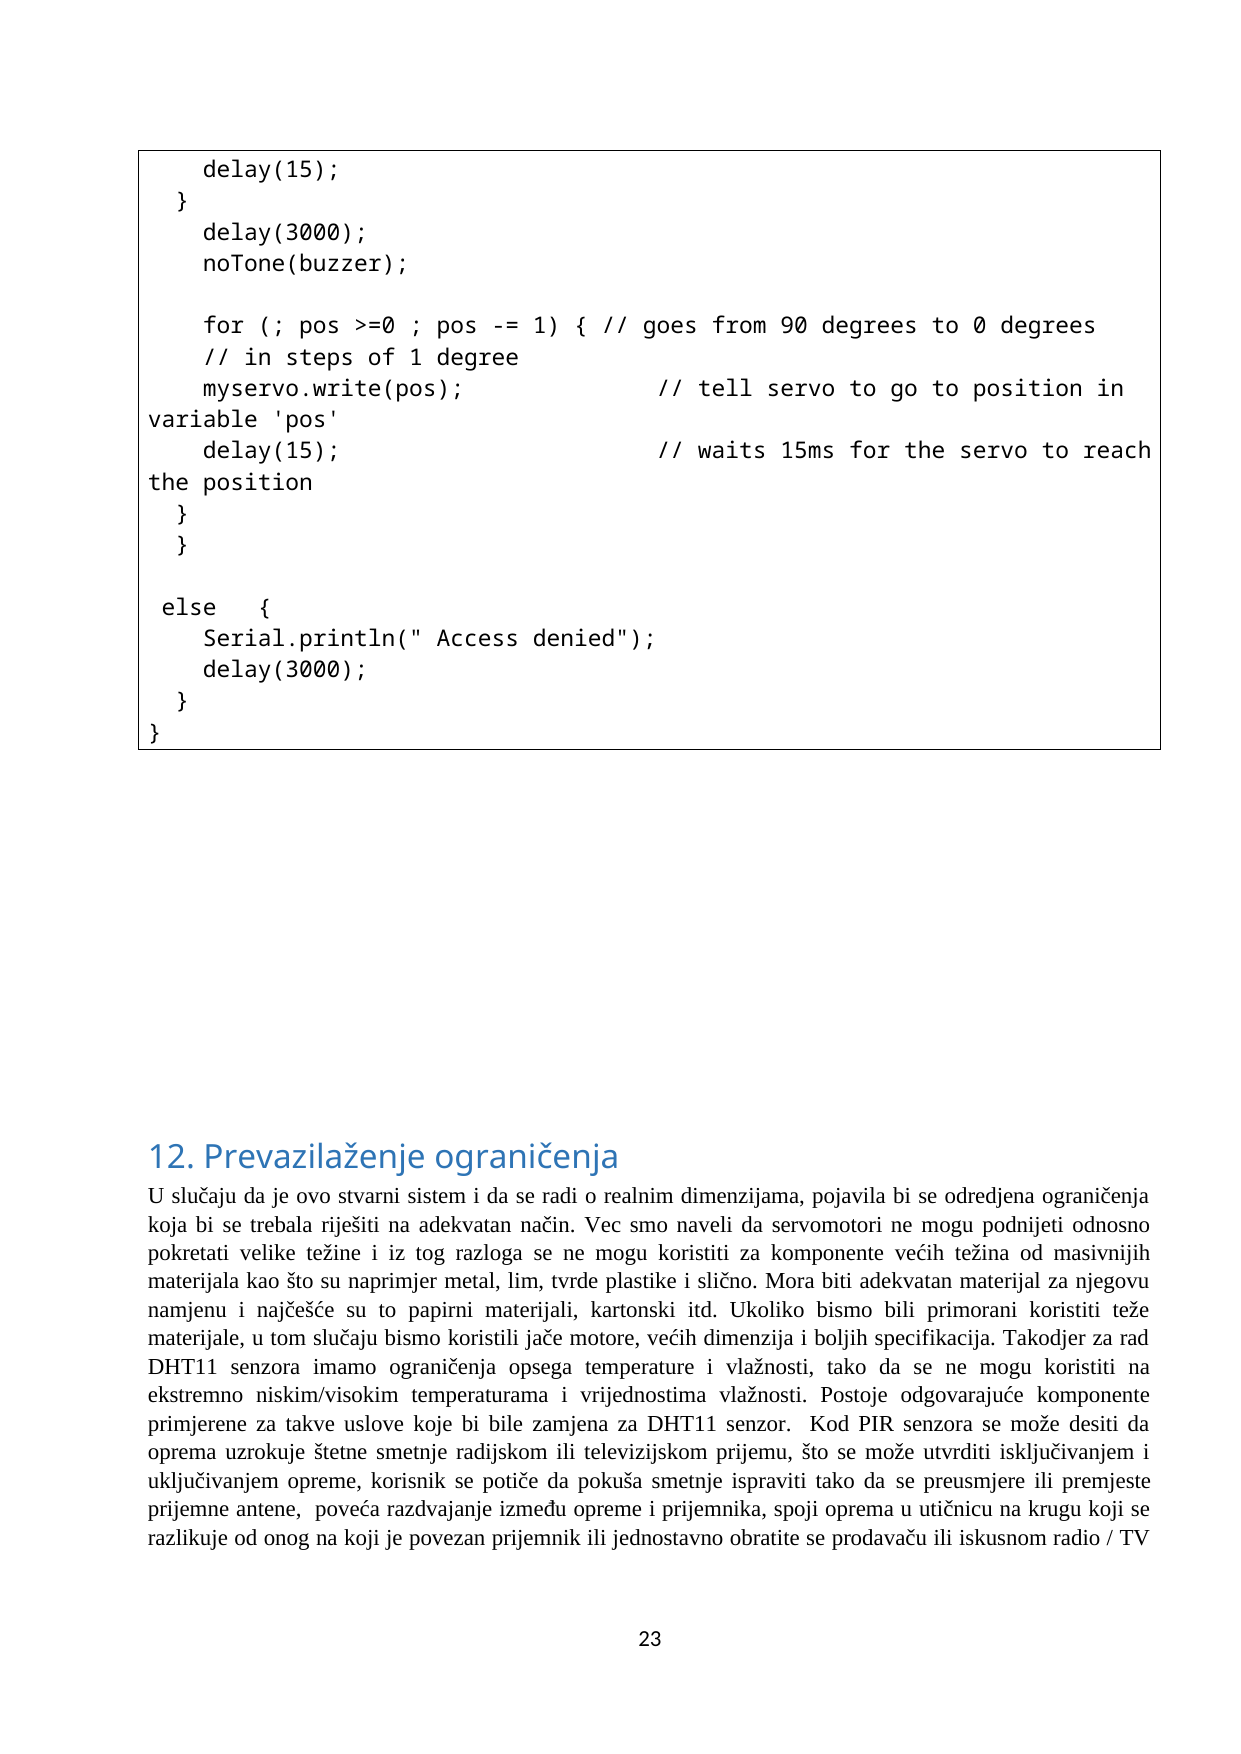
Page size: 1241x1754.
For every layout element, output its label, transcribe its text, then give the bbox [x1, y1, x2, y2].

subtitle 12. Prevazilaženje ograničenja [148, 1133, 1152, 1179]
